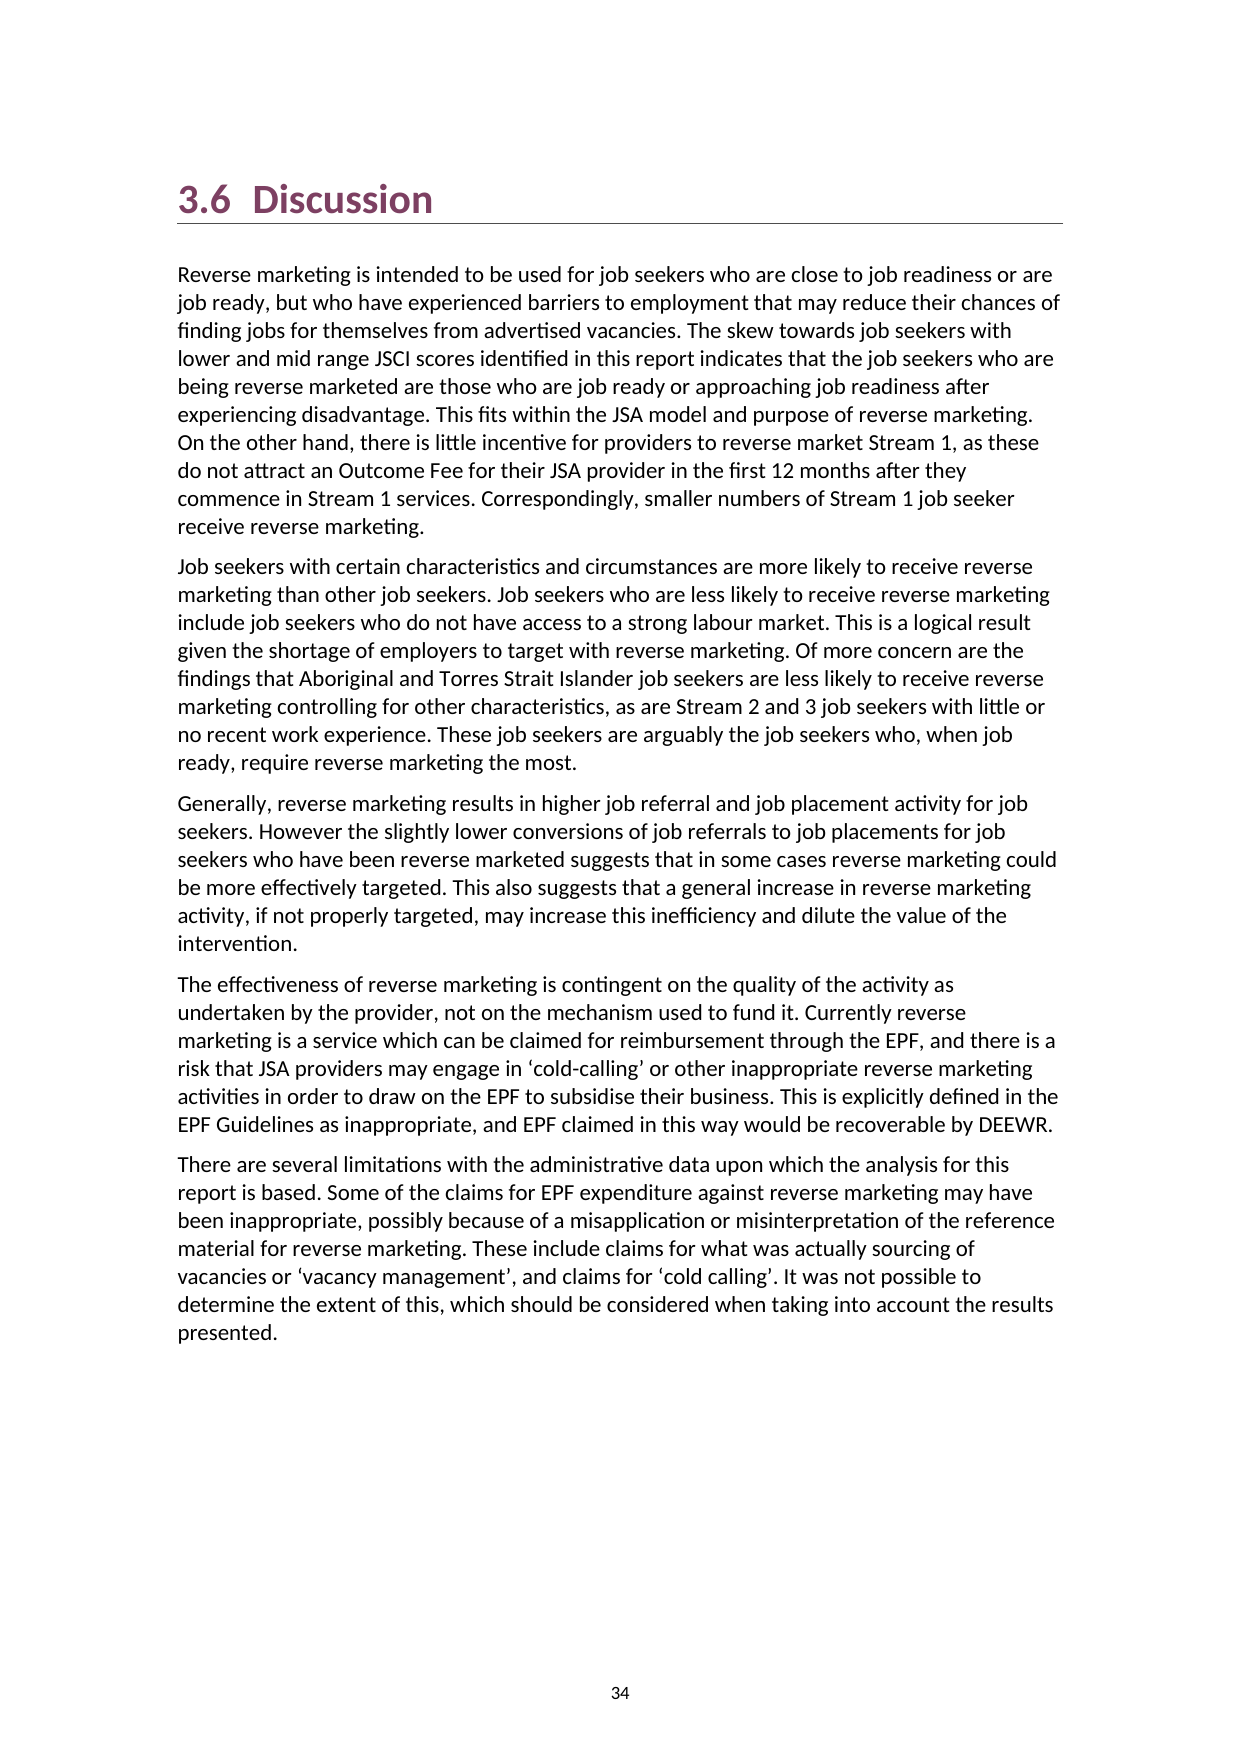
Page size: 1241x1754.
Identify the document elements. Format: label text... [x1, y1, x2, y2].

text The effectiveness of reverse marketing is contingent on the quality of the activity as undertaken by the provider, not on the mechanism used to fund it. Currently reverse marketing is a service which can be claimed for reimbursement through the EPF, and there is a risk that JSA providers may engage in ‘cold-calling’ or other inappropriate reverse marketing activities in order to draw on the EPF to subsidise their business. This is explicitly defined in the EPF Guidelines as inappropriate, and EPF claimed in this way would be recoverable by DEEWR. [177, 970, 1063, 1138]
text Job seekers with certain characteristics and circumstances are more likely to receive reverse marketing than other job seekers. Job seekers who are less likely to receive reverse marketing include job seekers who do not have access to a strong labour market. This is a logical result given the shortage of employers to target with reverse marketing. Of more concern are the findings that Aboriginal and Torres Strait Islander job seekers are less likely to receive reverse marketing controlling for other characteristics, as are Stream 2 and 3 job seekers with little or no recent work experience. These job seekers are arguably the job seekers who, when job ready, require reverse marketing the most. [177, 552, 1063, 777]
text Generally, reverse marketing results in higher job referral and job placement activity for job seekers. However the slightly lower conversions of job referrals to job placements for job seekers who have been reverse marketed suggests that in some cases reverse marketing could be more effectively targeted. This also suggests that a general increase in reverse marketing activity, if not properly targeted, may increase this inefficiency and dilute the value of the intervention. [177, 789, 1063, 957]
subtitle 3.6 Discussion [177, 173, 1063, 223]
text There are several limitations with the administrative data upon which the analysis for this report is based. Some of the claims for EPF expenditure against reverse marketing may have been inappropriate, possibly because of a misapplication or misinterpretation of the reference material for reverse marketing. These include claims for what was actually sourcing of vacancies or ‘vacancy management’, and claims for ‘cold calling’. It was not possible to determine the extent of this, which should be considered when taking into account the results presented. [177, 1150, 1063, 1346]
text Reverse marketing is intended to be used for job seekers who are close to job readiness or are job ready, but who have experienced barriers to employment that may reduce their chances of finding jobs for themselves from advertised vacancies. The skew towards job seekers with lower and mid range JSCI scores identified in this report indicates that the job seekers who are being reverse marketed are those who are job ready or approaching job readiness after experiencing disadvantage. This fits within the JSA model and purpose of reverse marketing. On the other hand, there is little incentive for providers to reverse market Stream 1, as these do not attract an Outcome Fee for their JSA provider in the first 12 months after they commence in Stream 1 services. Correspondingly, smaller numbers of Stream 1 job seeker receive reverse marketing. [177, 260, 1063, 540]
